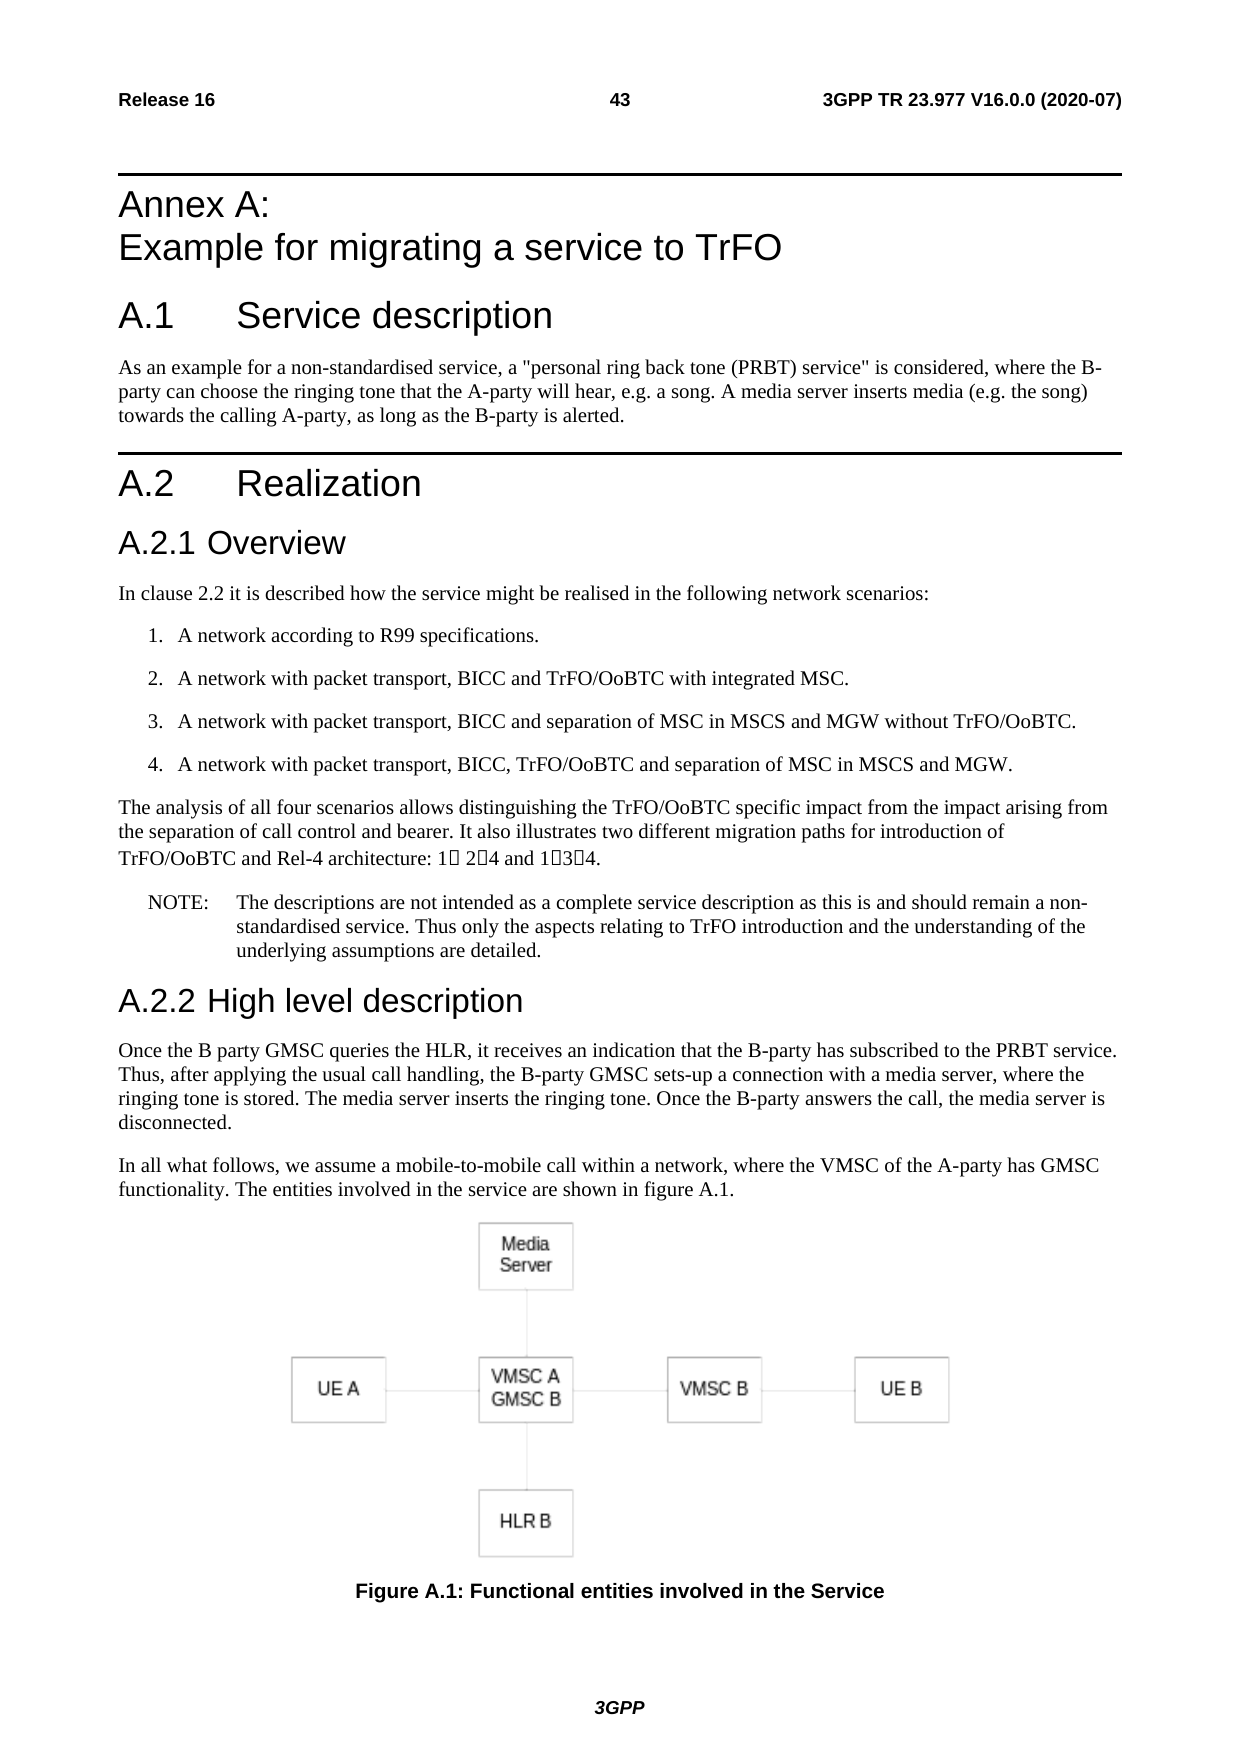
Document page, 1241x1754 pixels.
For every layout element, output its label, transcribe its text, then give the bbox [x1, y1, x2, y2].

text NOTE: The descriptions are not intended as a complete service description as this is and should remain a non-standardised service. Thus only the aspects relating to TrFO introduction and the understanding of the underlying assumptions are detailed. [148, 890, 1122, 962]
text 3. A network with packet transport, BICC and separation of MSC in MSCS and MGW without TrFO/OoBTC. [148, 709, 1122, 733]
text In clause 2.2 it is described how the service might be realised in the following network scenarios: [118, 581, 1122, 605]
text As an example for a non-standardised service, a "personal ring back tone (PRBT) service" is considered, where the B-party can choose the ringing tone that the A-party will hear, e.g. a song. A media server inserts media (e.g. the song) towards the calling A-party, as long as the B-party is alerted. [118, 355, 1122, 427]
subtitle A.2.2 High level description [118, 981, 1122, 1019]
text Figure A.1: Functional entities involved in the Service [118, 1578, 1122, 1602]
subtitle A.2 Realization [118, 455, 1122, 505]
text 1. A network according to R99 specifications. [148, 623, 1122, 647]
text 2. A network with packet transport, BICC and TrFO/OoBTC with integrated MSC. [148, 666, 1122, 690]
subtitle A.1 Service description [118, 284, 1122, 336]
subtitle A.2.1 Overview [118, 523, 1122, 562]
text The analysis of all four scenarios allows distinguishing the TrFO/OoBTC specific impact from the impact arising from the separation of call control and bearer. It also illustrates two different migration paths for introduction of TrFO/OoBTC and Rel-4 architecture: 1 24 and 134. [118, 795, 1122, 871]
subtitle Annex A: Example for migrating a service to TrFO [118, 176, 1122, 268]
text 4. A network with packet transport, BICC, TrFO/OoBTC and separation of MSC in MSCS and MGW. [148, 752, 1122, 776]
text In all what follows, we assume a mobile-to-mobile call within a network, where the VMSC of the A-party has GMSC functionality. The entities involved in the service are shown in figure A.1. [118, 1153, 1122, 1201]
text Once the B party GMSC queries the HLR, it receives an indication that the B-party has subscribed to the PRBT service. Thus, after applying the usual call handling, the B-party GMSC sets-up a connection with a media server, where the ringing tone is stored. The media server inserts the ringing tone. Once the B-party answers the call, the media server is disconnected. [118, 1038, 1122, 1134]
